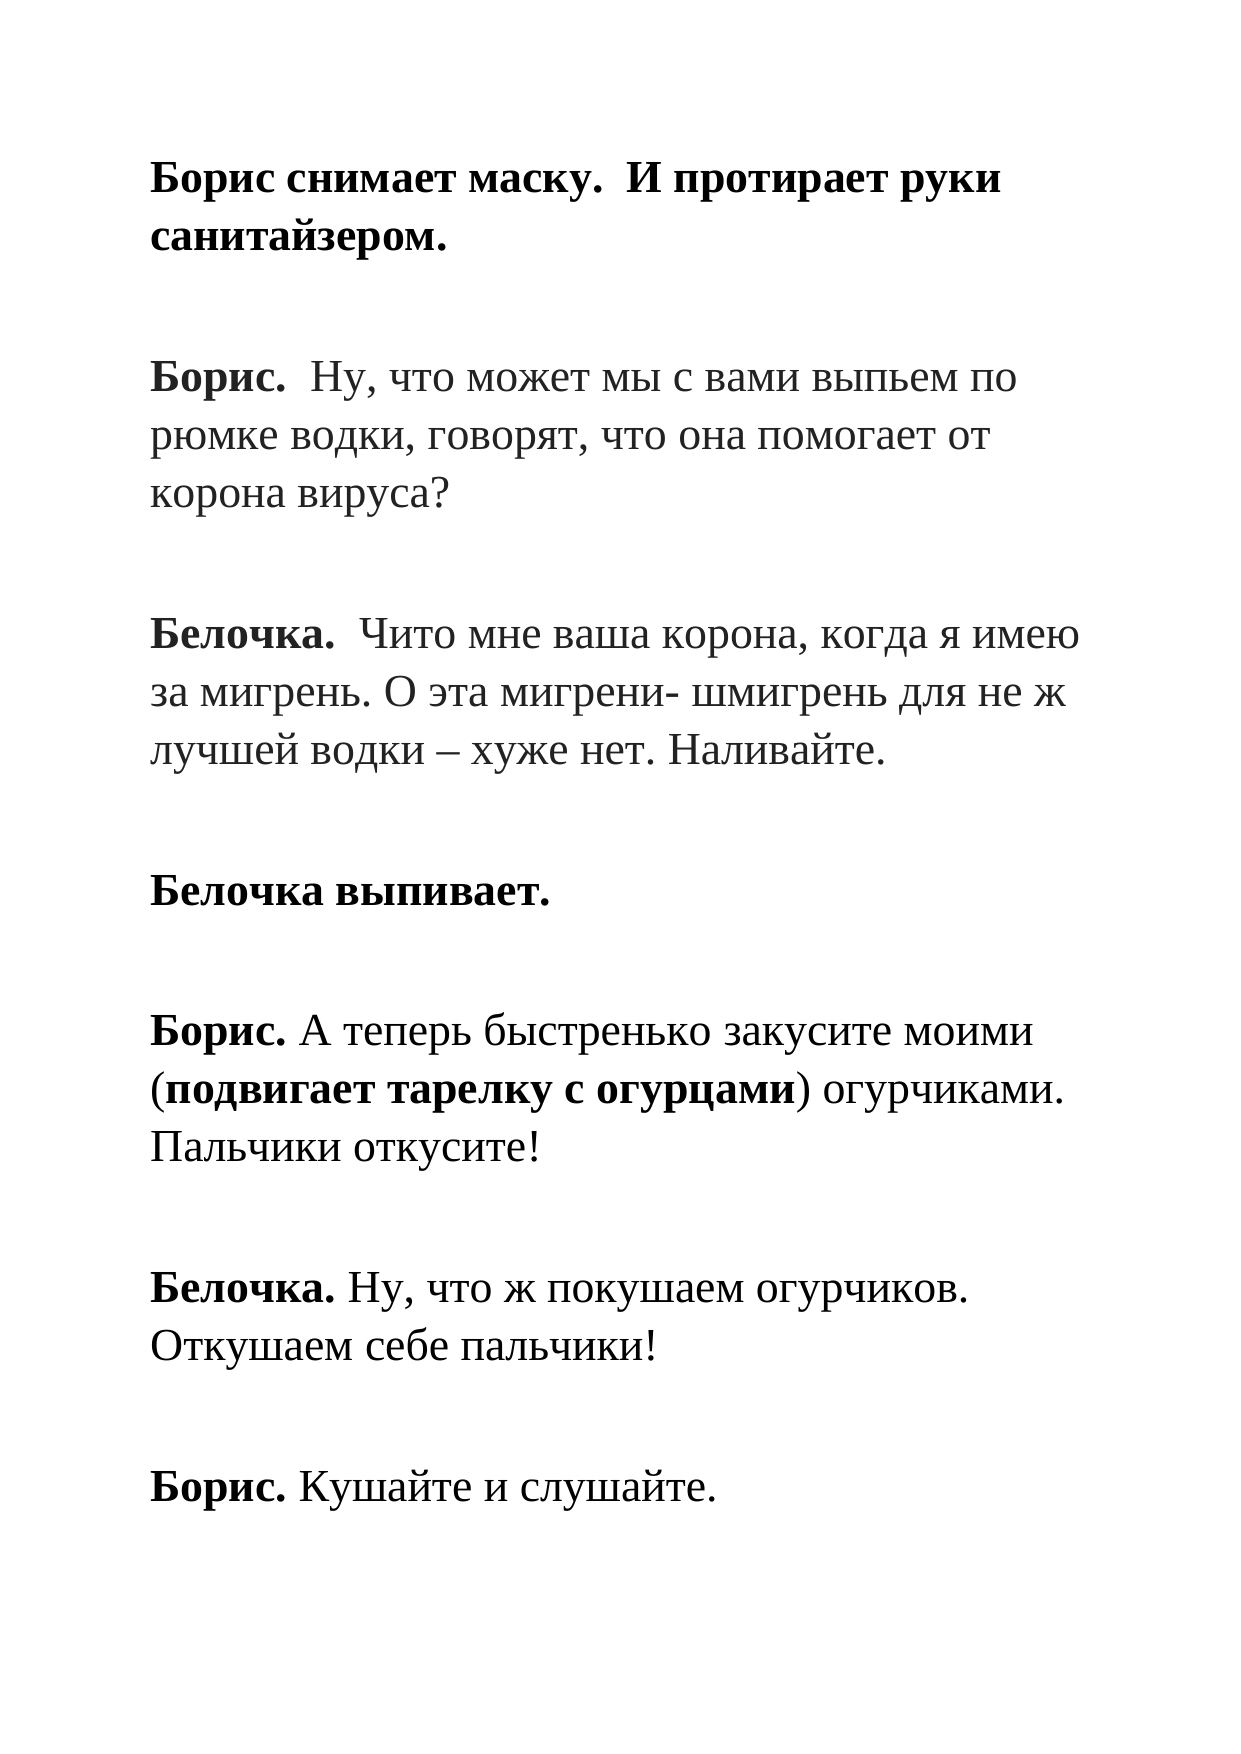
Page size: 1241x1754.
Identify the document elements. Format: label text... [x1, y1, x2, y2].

text Борис. Ну, что может мы с вами выпьем по рюмке водки, говорят, что она помогает от корона вируса? [150, 349, 1090, 517]
text Борис. А теперь быстренько закусите моими (подвигает тарелку с огурцами) огурчиками. Пальчики откусите! [150, 1003, 1090, 1171]
text Борис. Кушайте и слушайте. [150, 1458, 1090, 1511]
text Борис снимает маску. И протирает руки санитайзером. [150, 150, 1090, 261]
text Белочка выпивает. [150, 862, 1090, 915]
text Белочка. Ну, что ж покушаем огурчиков. Откушаем себе пальчики! [150, 1259, 1090, 1370]
text Белочка. Чито мне ваша корона, когда я имею за мигрень. О эта мигрени- шмигрень для не ж лучшей водки – хуже нет. Наливайте. [150, 605, 1090, 774]
